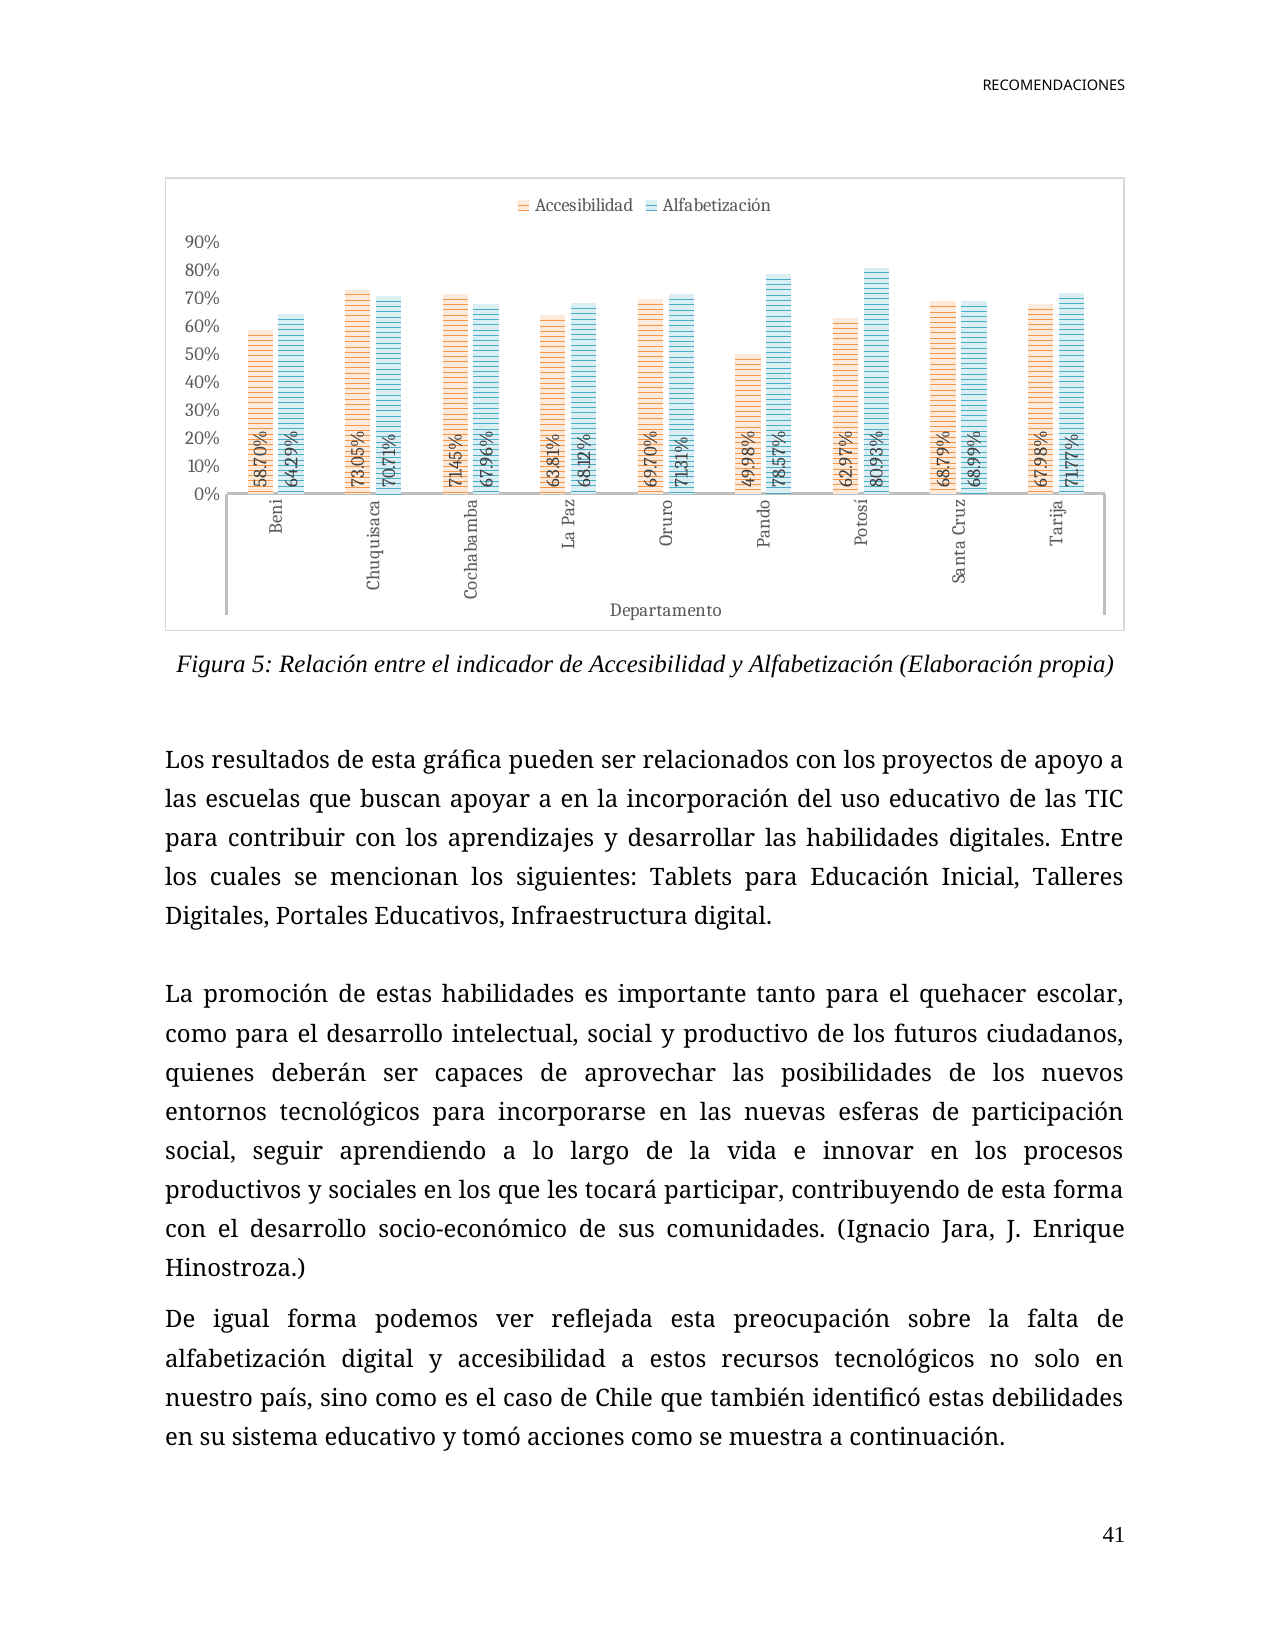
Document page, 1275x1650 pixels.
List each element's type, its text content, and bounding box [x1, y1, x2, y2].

text Los resultados de esta gráfica pueden ser relacionados con los proyectos de apoyo a las escuelas que buscan apoyar a en la incorporación del uso educativo de las TIC para contribuir con los aprendizajes y desarrollar las habilidades digitales. Entre los cuales se mencionan los siguientes: Tablets para Educación Inicial, Talleres Digitales, Portales Educativos, Infraestructura digital. [165, 743, 1125, 932]
text De igual forma podemos ver reflejada esta preocupación sobre la falta de alfabetización digital y accesibilidad a estos recursos tecnológicos no solo en nuestro país, sino como es el caso de Chile que también identificó estas debilidades en su sistema educativo y tomó acciones como se muestra a continuación. [165, 1302, 1125, 1452]
text La promoción de estas habilidades es importante tanto para el quehacer escolar, como para el desarrollo intelectual, social y productivo de los futuros ciudadanos, quienes deberán ser capaces de aprovechar las posibilidades de los nuevos entornos tecnológicos para incorporarse en las nuevas esferas de participación social, seguir aprendiendo a lo largo de la vida e innovar en los procesos productivos y sociales en los que les tocará participar, contribuyendo de esta forma con el desarrollo socio-económico de sus comunidades. (Ignacio Jara, J. Enrique Hinostroza.) [165, 977, 1125, 1283]
